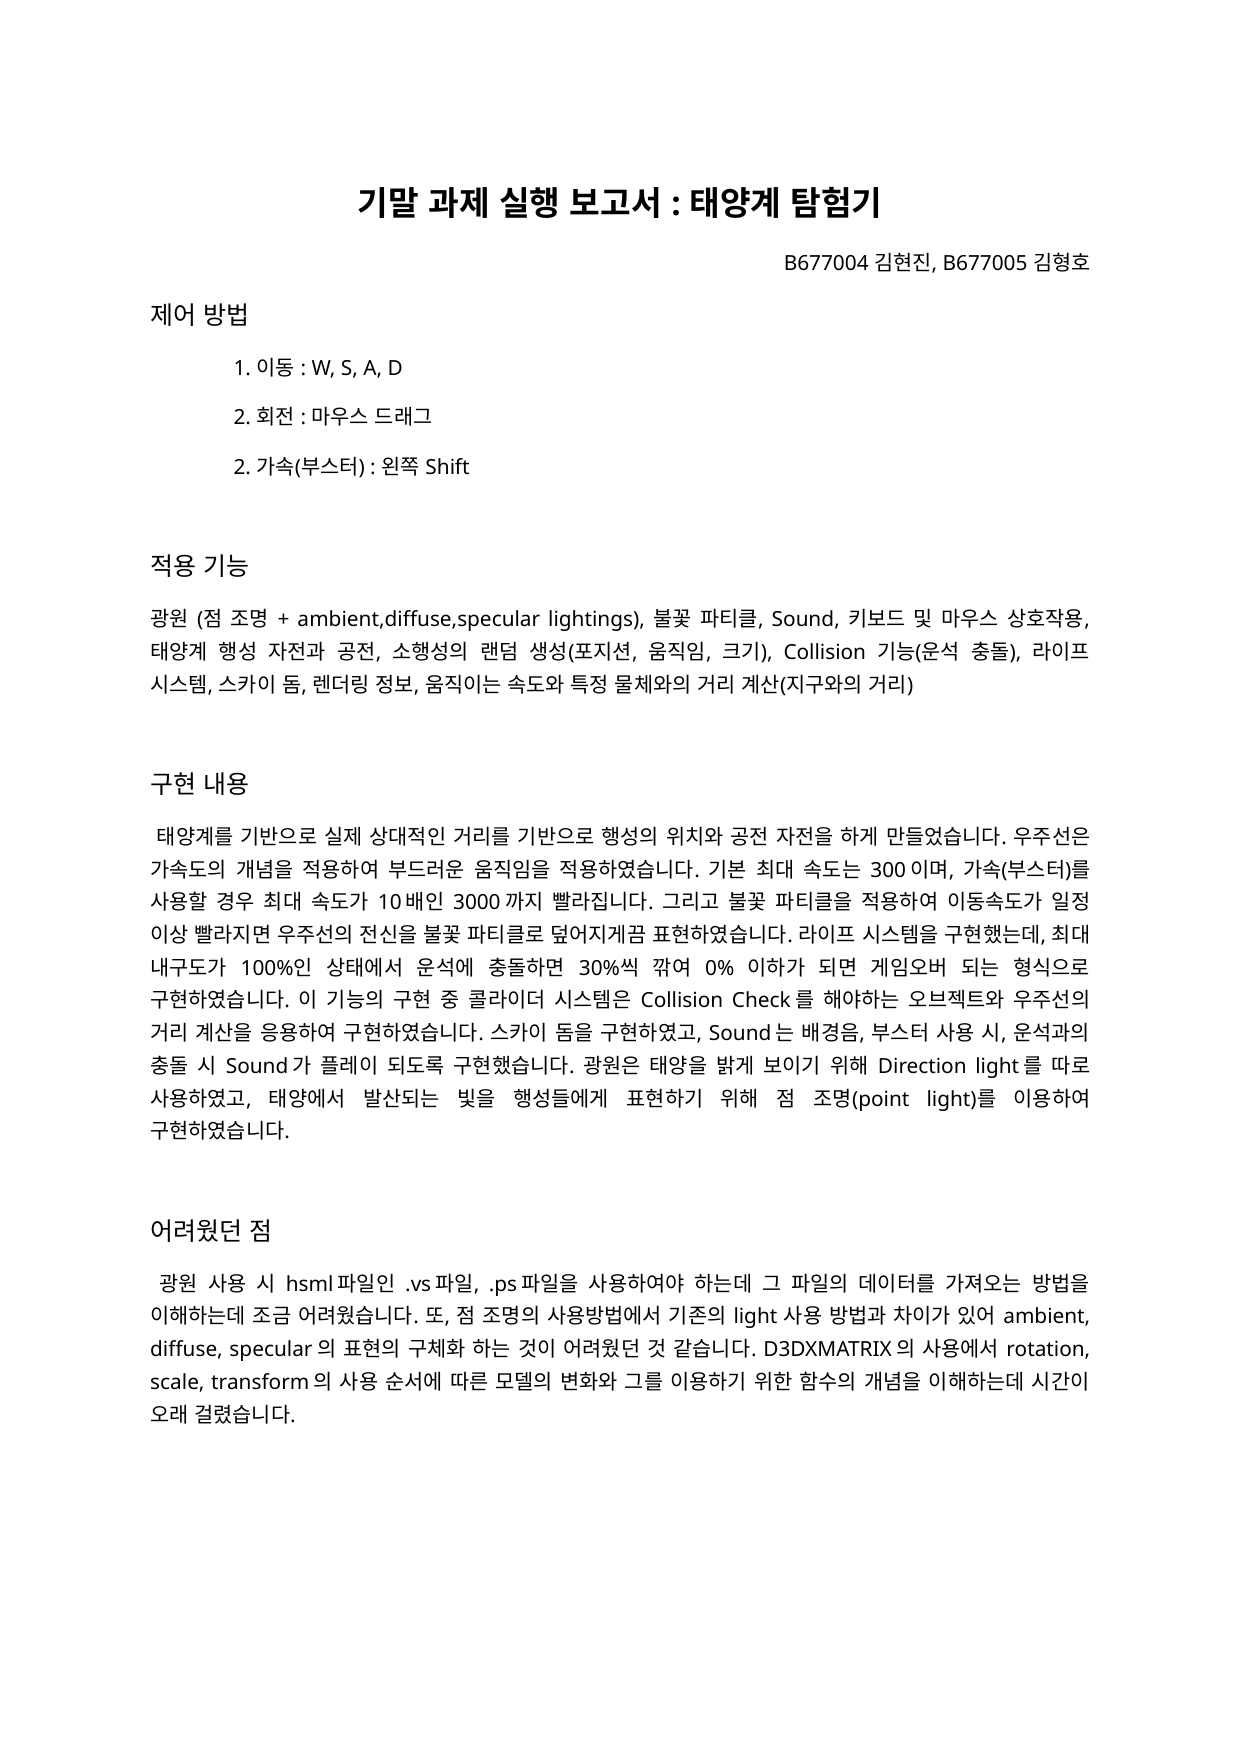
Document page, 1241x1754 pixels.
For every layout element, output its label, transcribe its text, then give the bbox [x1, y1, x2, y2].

text 광원 (점 조명 + ambient,diffuse,specular lightings), 불꽃 파티클, Sound, 키보드 및 마우스 상호작용, 태양계 행성 자전과 공전, 소행성의 랜덤 생성(포지션, 움직임, 크기), Collision 기능(운석 충돌), 라이프 시스템, 스카이 돔, 렌더링 정보, 움직이는 속도와 특정 물체와의 거리 계산(지구와의 거리) [150, 602, 1090, 698]
text 태양계를 기반으로 실제 상대적인 거리를 기반으로 행성의 위치와 공전 자전을 하게 만들었습니다. 우주선은 가속도의 개념을 적용하여 부드러운 움직임을 적용하였습니다. 기본 최대 속도는 300이며, 가속(부스터)를 사용할 경우 최대 속도가 10배인 3000까지 빨라집니다. 그리고 불꽃 파티클을 적용하여 이동속도가 일정 이상 빨라지면 우주선의 전신을 불꽃 파티클로 덮어지게끔 표현하였습니다. 라이프 시스템을 구현했는데, 최대 내구도가 100%인 상태에서 운석에 충돌하면 30%씩 깎여 0% 이하가 되면 게임오버 되는 형식으로 구현하였습니다. 이 기능의 구현 중 콜라이더 시스템은 Collision Check를 해야하는 오브젝트와 우주선의 거리 계산을 응용하여 구현하였습니다. 스카이 돔을 구현하였고, Sound는 배경음, 부스터 사용 시, 운석과의 충돌 시 Sound가 플레이 되도록 구현했습니다. 광원은 태양을 밝게 보이기 위해 Direction light를 따로 사용하였고, 태양에서 발산되는 빛을 행성들에게 표현하기 위해 점 조명(point light)를 이용하여 구현하였습니다. [150, 820, 1090, 1145]
text 2. 회전 : 마우스 드래그 [150, 401, 1090, 431]
text B677004 김현진, B677005 김형호 [150, 246, 1090, 276]
text 어려웠던 점 [150, 1211, 1090, 1247]
text 구현 내용 [150, 764, 1090, 801]
text 제어 방법 [150, 296, 1090, 332]
text 광원 사용 시 hsml파일인 .vs파일, .ps파일을 사용하여야 하는데 그 파일의 데이터를 가져오는 방법을 이해하는데 조금 어려웠습니다. 또, 점 조명의 사용방법에서 기존의 light 사용 방법과 차이가 있어 ambient, diffuse, specular의 표현의 구체화 하는 것이 어려웠던 것 같습니다. D3DXMATRIX의 사용에서 rotation, scale, transform의 사용 순서에 따른 모델의 변화와 그를 이용하기 위한 함수의 개념을 이해하는데 시간이 오래 걸렸습니다. [150, 1267, 1090, 1428]
text 적용 기능 [150, 547, 1090, 583]
text 1. 이동 : W, S, A, D [150, 351, 1090, 382]
text 2. 가속(부스터) : 왼쪽 Shift [150, 450, 1090, 480]
text 기말 과제 실행 보고서 : 태양계 탐험기 [150, 177, 1090, 226]
